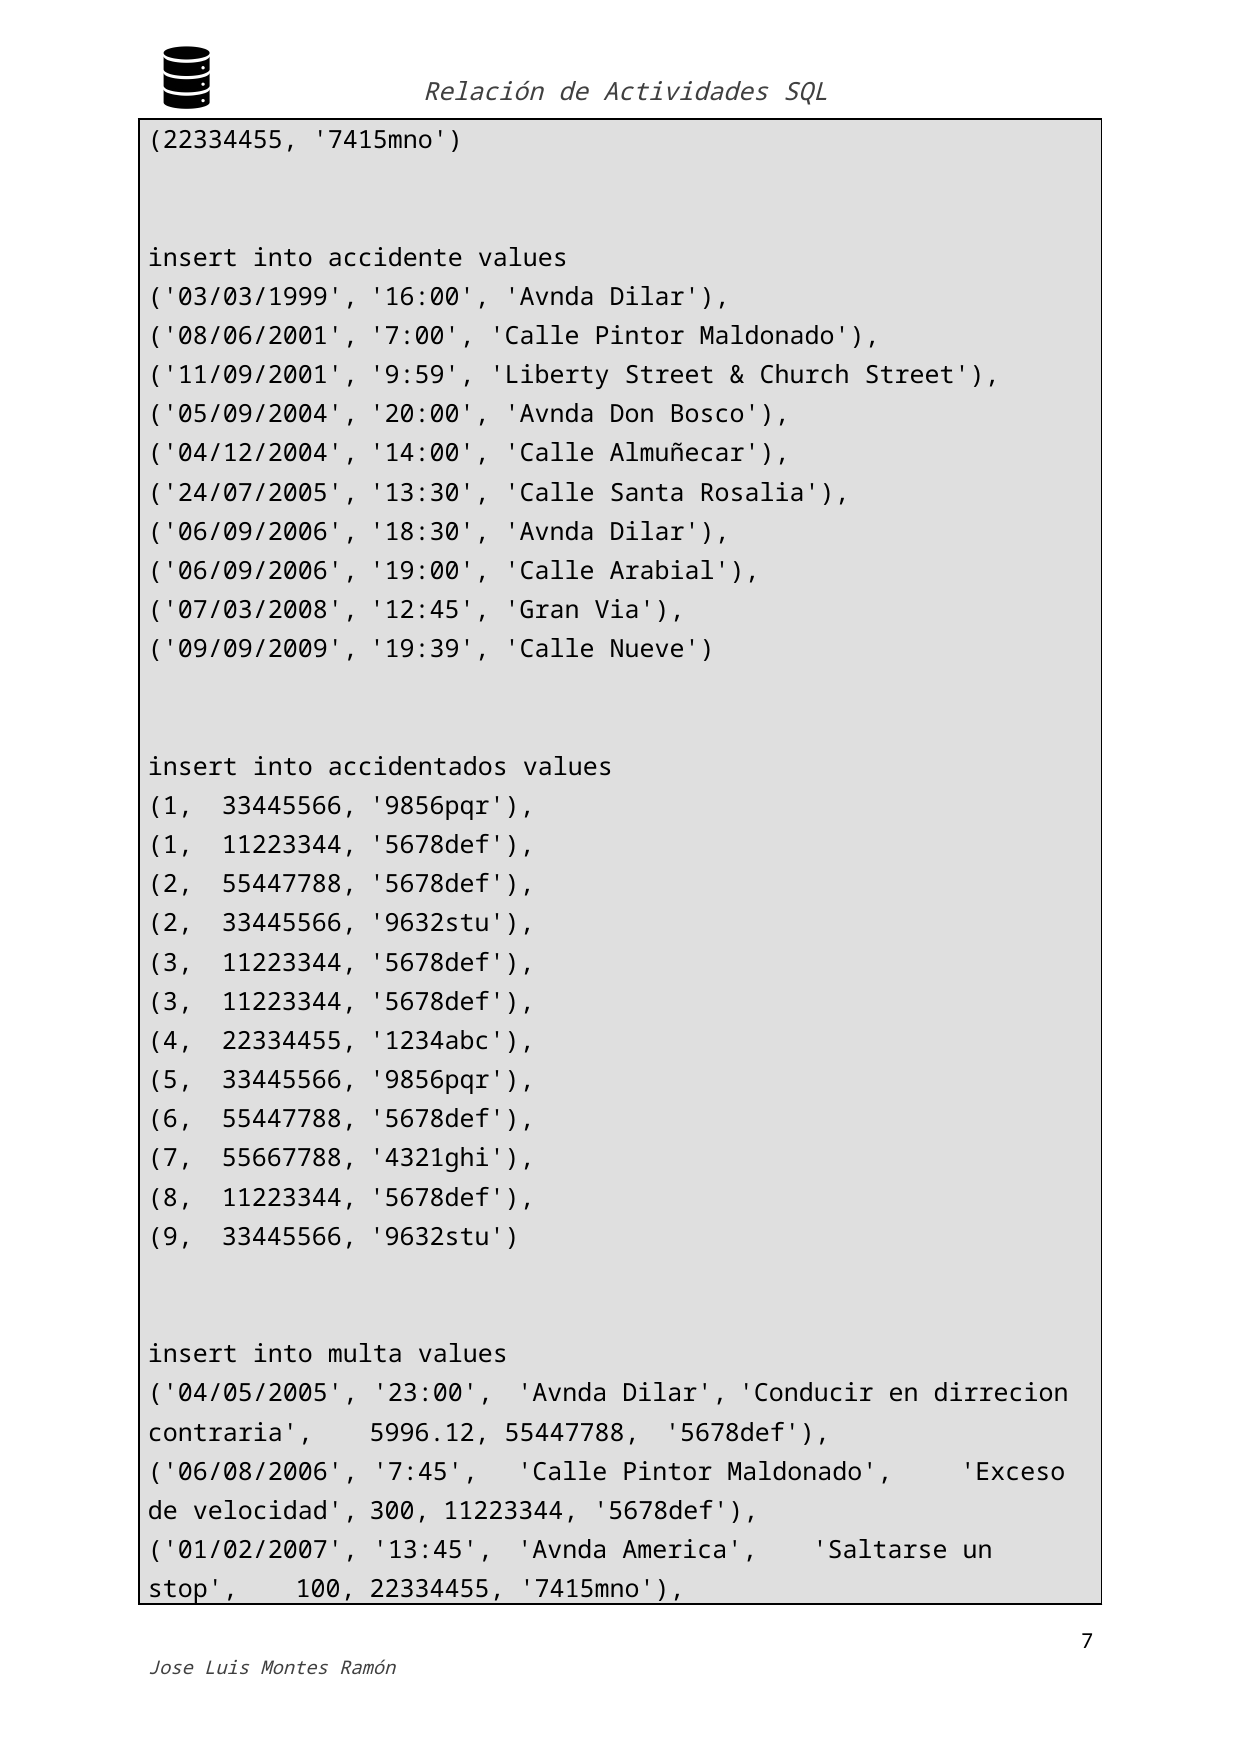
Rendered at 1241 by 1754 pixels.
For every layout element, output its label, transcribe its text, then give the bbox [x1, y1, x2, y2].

list ('04/12/2004', '14:00', 'Calle Almuñecar'), [140, 431, 1101, 469]
list (2, 55447788, '5678def'), [140, 862, 1101, 900]
list ('07/03/2008', '12:45', 'Gran Via'), [140, 588, 1101, 626]
list ('06/09/2006', '19:00', 'Calle Arabial'), [140, 549, 1101, 587]
list ('06/09/2006', '18:30', 'Avnda Dilar'), [140, 510, 1101, 547]
list ('01/02/2007', '13:45', 'Avnda America', 'Saltarse un stop', 100, 22334455, '7415mno'), [140, 1528, 1101, 1603]
list ('08/06/2001', '7:00', 'Calle Pintor Maldonado'), [140, 314, 1101, 352]
list insert into accidente values [140, 236, 1101, 273]
list ('09/09/2009', '19:39', 'Calle Nueve') [140, 627, 1101, 665]
list (1, 33445566, '9856pqr'), [140, 784, 1101, 822]
list ('11/09/2001', '9:59', 'Liberty Street & Church Street'), [140, 353, 1101, 391]
list (9, 33445566, '9632stu') [140, 1215, 1101, 1252]
picture [147, 38, 226, 117]
list (1, 11223344, '5678def'), [140, 823, 1101, 861]
list (22334455, '7415mno') [140, 120, 1101, 156]
list (4, 22334455, '1234abc'), [140, 1019, 1101, 1057]
list ('05/09/2004', '20:00', 'Avnda Don Bosco'), [140, 392, 1101, 430]
list ('06/08/2006', '7:45', 'Calle Pintor Maldonado', 'Exceso de velocidad', 300, 11223344, '5678def'), [140, 1450, 1101, 1527]
list (5, 33445566, '9856pqr'), [140, 1058, 1101, 1096]
list (8, 11223344, '5678def'), [140, 1176, 1101, 1213]
list (3, 11223344, '5678def'), [140, 941, 1101, 978]
list ('03/03/1999', '16:00', 'Avnda Dilar'), [140, 275, 1101, 312]
list insert into accidentados values [140, 745, 1101, 782]
list ('24/07/2005', '13:30', 'Calle Santa Rosalia'), [140, 471, 1101, 508]
list ('04/05/2005', '23:00', 'Avnda Dilar', 'Conducir en dirrecion contraria', 5996.12, 55447788, '5678def'), [140, 1371, 1101, 1448]
list (2, 33445566, '9632stu'), [140, 901, 1101, 939]
list (6, 55447788, '5678def'), [140, 1097, 1101, 1135]
list (7, 55667788, '4321ghi'), [140, 1136, 1101, 1174]
list insert into multa values [140, 1332, 1101, 1370]
list (3, 11223344, '5678def'), [140, 980, 1101, 1017]
